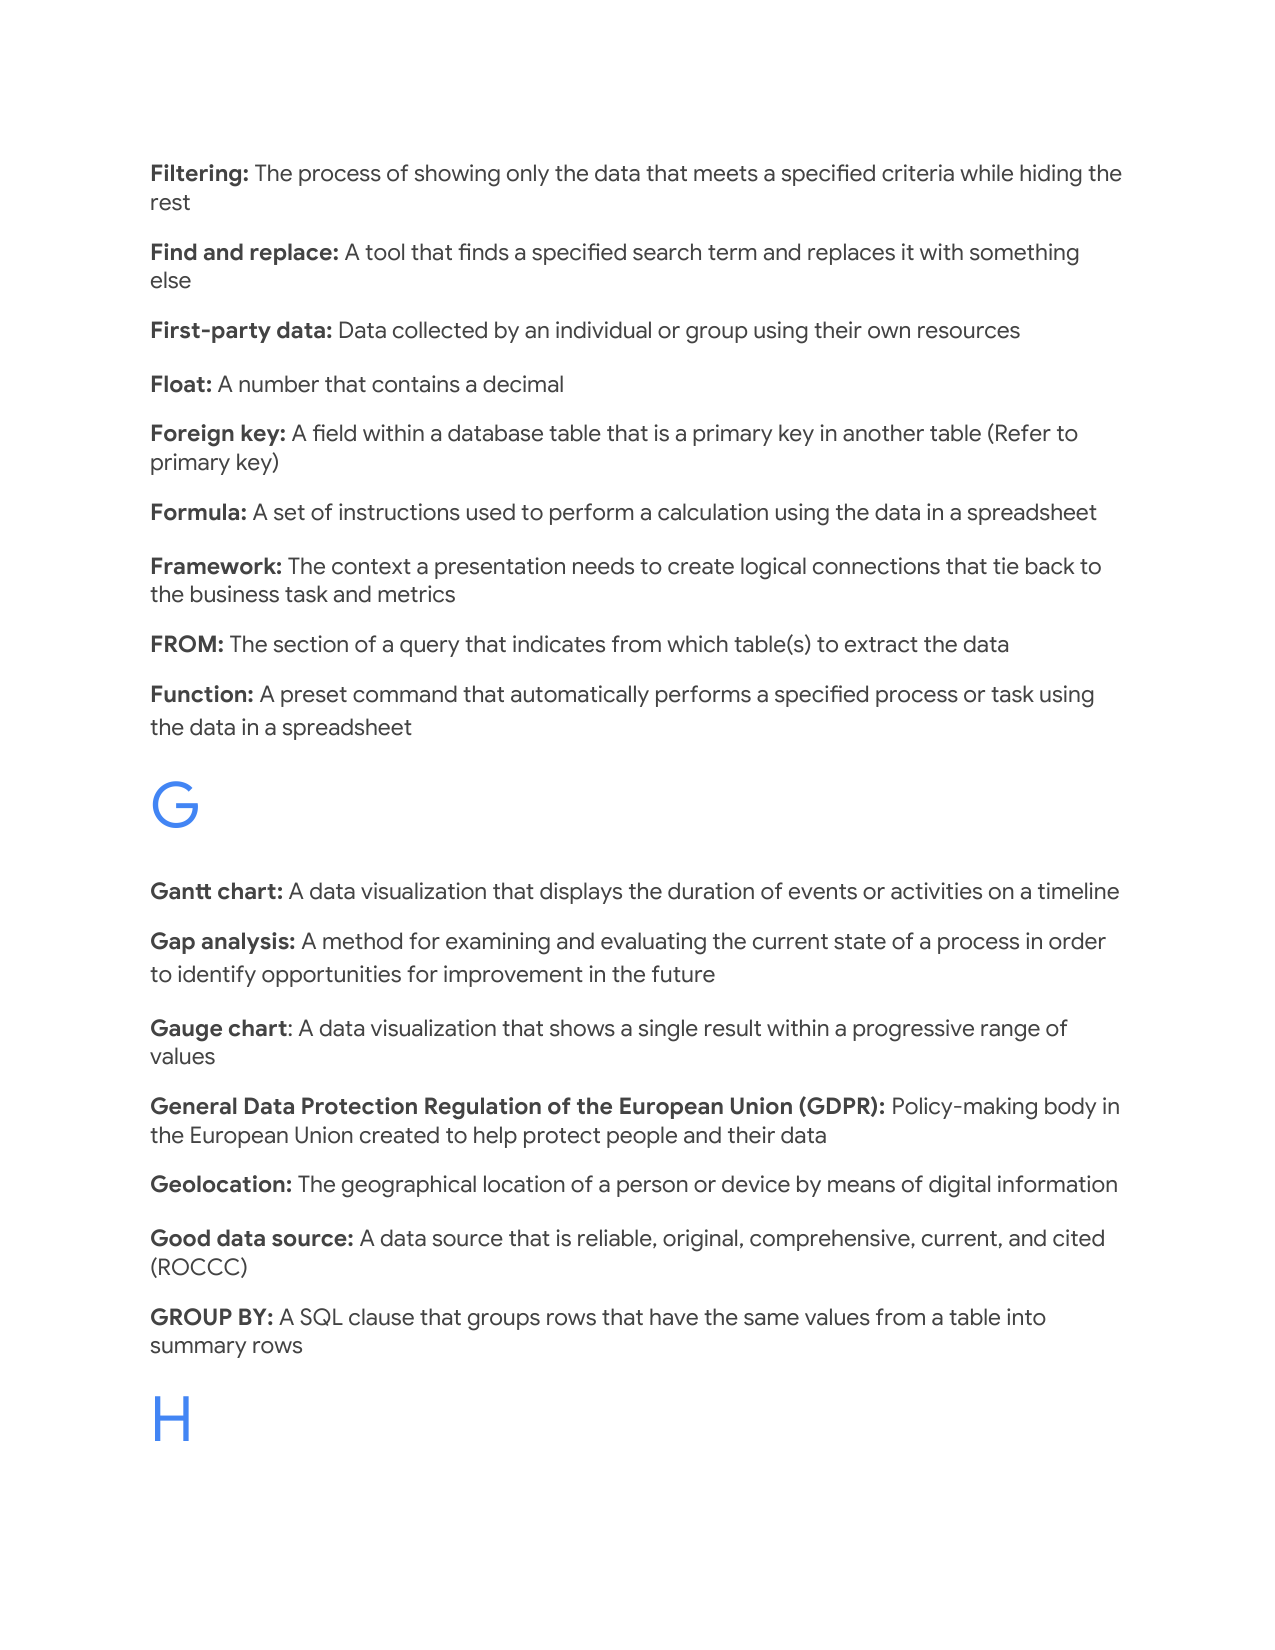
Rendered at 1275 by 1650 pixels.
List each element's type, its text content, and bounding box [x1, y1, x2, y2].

text Filtering: The process of showing only the data that meets a specified criteria while hiding the rest [150, 159, 1125, 217]
text Find and replace: A tool that finds a specified search term and replaces it with something else [150, 238, 1125, 295]
text Gap analysis: A method for examining and evaluating the current state of a process in order to identify opportunities for improvement in the future [150, 927, 1125, 989]
text Foreign key: A field within a database table that is a primary key in another table (Refer to primary key) [150, 420, 1125, 477]
text Good data source: A data source that is reliable, original, comprehensive, current, and cited (ROCCC) [150, 1224, 1125, 1282]
text Framework: The context a presentation needs to create logical connections that tie back to the business task and metrics [150, 552, 1125, 609]
text GROUP BY: A SQL clause that groups rows that have the same values from a table into summary rows [150, 1303, 1125, 1360]
text Gantt chart: A data visualization that displays the duration of events or activities on a timeline [150, 877, 1125, 906]
text FROM: The section of a query that indicates from which table(s) to extract the data [150, 630, 1125, 659]
text First-party data: Data collected by an individual or group using their own resources [150, 316, 1125, 345]
text General Data Protection Regulation of the European Union (GDPR): Policy-making body in the European Union created to help protect people and their data [150, 1092, 1125, 1150]
text H [150, 1381, 1125, 1459]
text Formula: A set of instructions used to perform a calculation using the data in a spreadsheet [150, 498, 1125, 527]
text G [150, 767, 1125, 845]
text Float: A number that contains a decimal [150, 370, 1125, 399]
text Function: A preset command that automatically performs a specified process or task using the data in a spreadsheet [150, 680, 1125, 742]
text Gauge chart: A data visualization that shows a single result within a progressive range of values [150, 1014, 1125, 1071]
